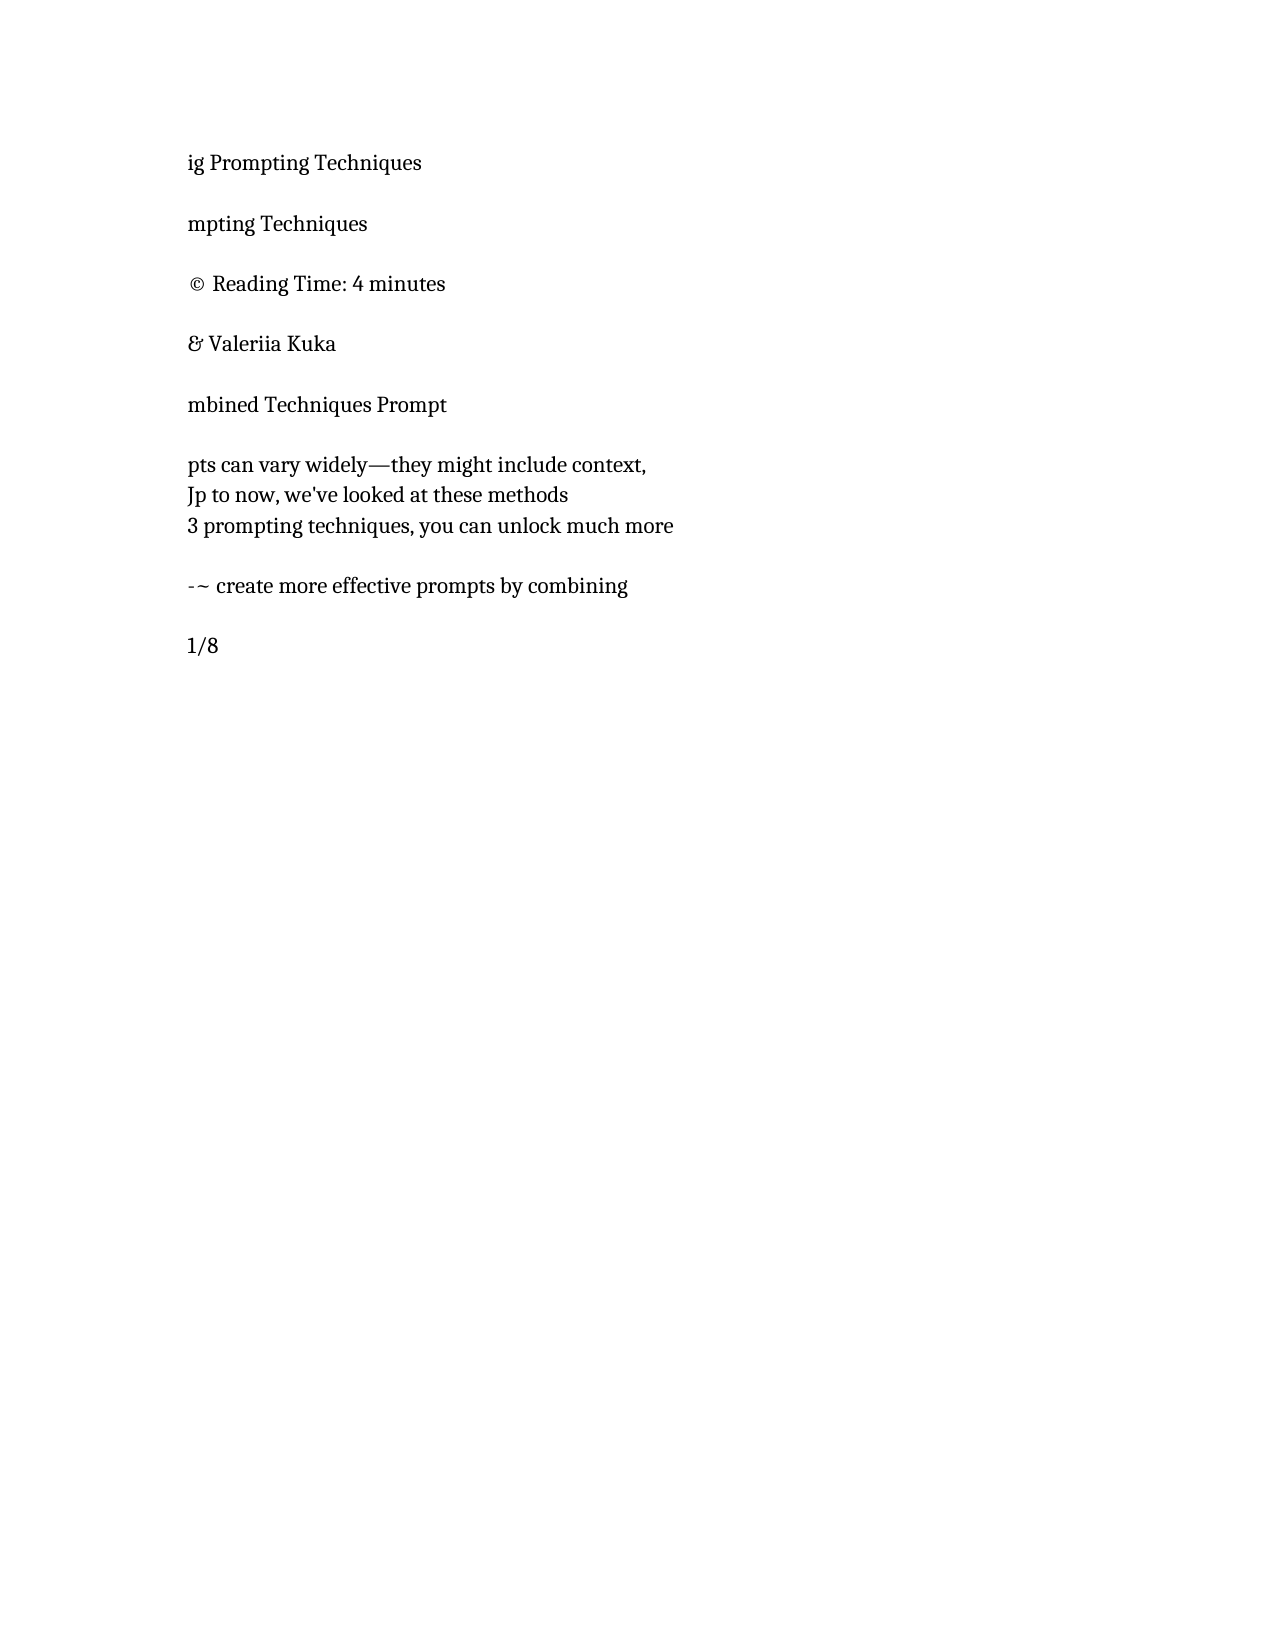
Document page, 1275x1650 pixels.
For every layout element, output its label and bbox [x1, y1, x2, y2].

text [187, 150, 1087, 690]
